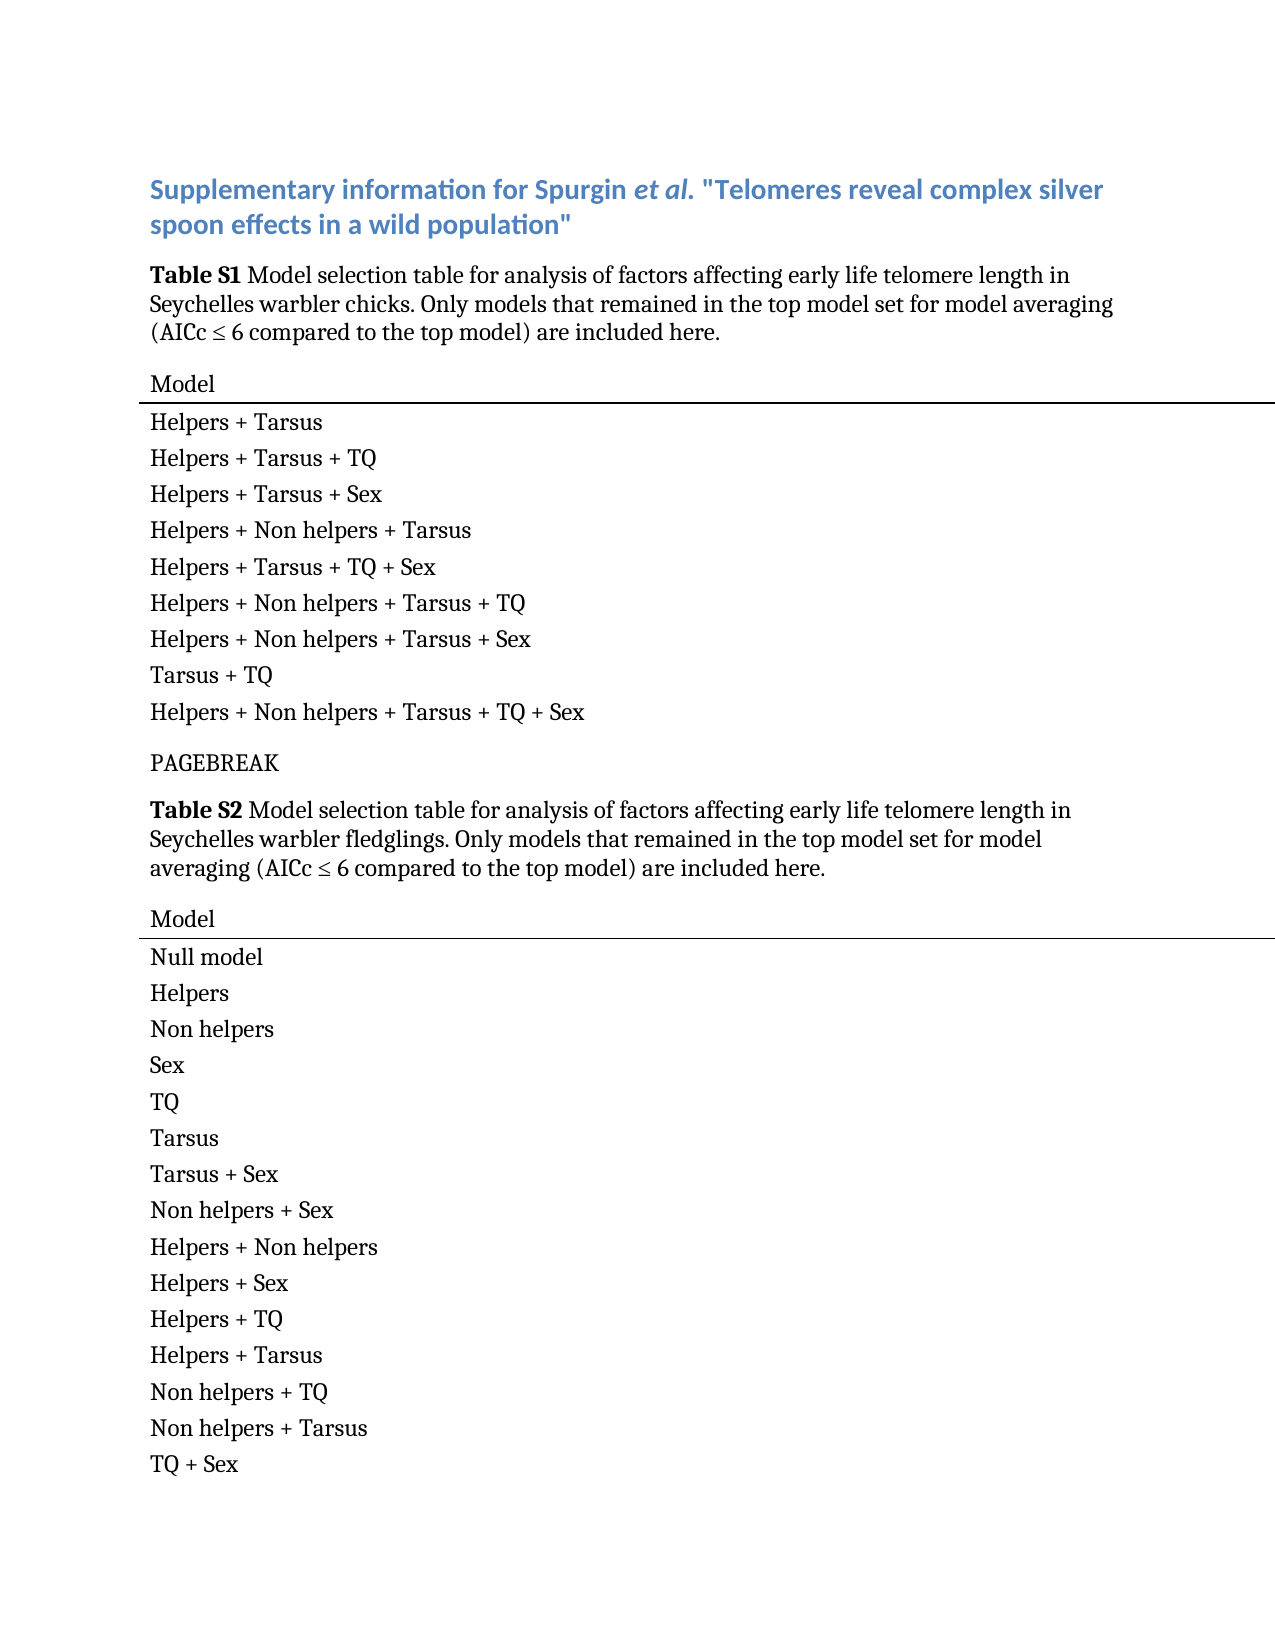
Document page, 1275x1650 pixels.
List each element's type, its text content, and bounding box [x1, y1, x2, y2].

table_cell Non helpers + TQ [139, 1374, 1275, 1410]
table_cell Helpers + Tarsus + TQ [139, 440, 1275, 476]
table_cell Helpers + Non helpers + Tarsus + TQ + Sex [139, 694, 1275, 730]
table_cell Non helpers [139, 1011, 1275, 1048]
table_cell Non helpers + Tarsus [139, 1410, 1275, 1446]
text Table S1 Model selection table for analysis of factors affecting early life telomere length in Seychelles warbler chicks. Only models that remained in the top model set for model averaging (AICc 6 compared to the top model) are included here. [150, 261, 1125, 347]
table_cell Helpers + Tarsus + TQ + Sex [139, 549, 1275, 585]
table_cell Helpers + Non helpers + Tarsus + TQ [139, 585, 1275, 621]
table_header Model [139, 366, 1275, 402]
table_cell Helpers + Non helpers + Tarsus [139, 513, 1275, 549]
table_cell TQ [139, 1084, 1275, 1120]
table_cell Helpers + Non helpers [139, 1229, 1275, 1265]
table_cell Helpers + Tarsus [139, 1338, 1275, 1374]
table_cell Sex [139, 1048, 1275, 1084]
table_cell Helpers [139, 975, 1275, 1011]
table_cell Tarsus + TQ [139, 658, 1275, 694]
table_cell Null model [139, 939, 1275, 975]
text PAGEBREAK [150, 749, 1125, 777]
subtitle Supplementary information for Spurgin et al. "Telomeres reveal complex silver spoon effects in a wild population" [150, 171, 1125, 242]
table_cell Tarsus [139, 1120, 1275, 1156]
text Table S2 Model selection table for analysis of factors affecting early life telomere length in Seychelles warbler fledglings. Only models that remained in the top model set for model averaging (AICc 6 compared to the top model) are included here. [150, 796, 1125, 882]
table_cell Helpers + Tarsus + Sex [139, 476, 1275, 512]
table_cell Tarsus + Sex [139, 1156, 1275, 1193]
table_cell Helpers + Tarsus [139, 404, 1275, 440]
table_cell Non helpers + Sex [139, 1193, 1275, 1229]
table_cell Helpers + Non helpers + Tarsus + Sex [139, 621, 1275, 657]
table_header Model [139, 901, 1275, 937]
table_cell TQ + Sex [139, 1446, 1275, 1483]
table_cell Helpers + Sex [139, 1265, 1275, 1301]
table_cell Helpers + TQ [139, 1301, 1275, 1338]
